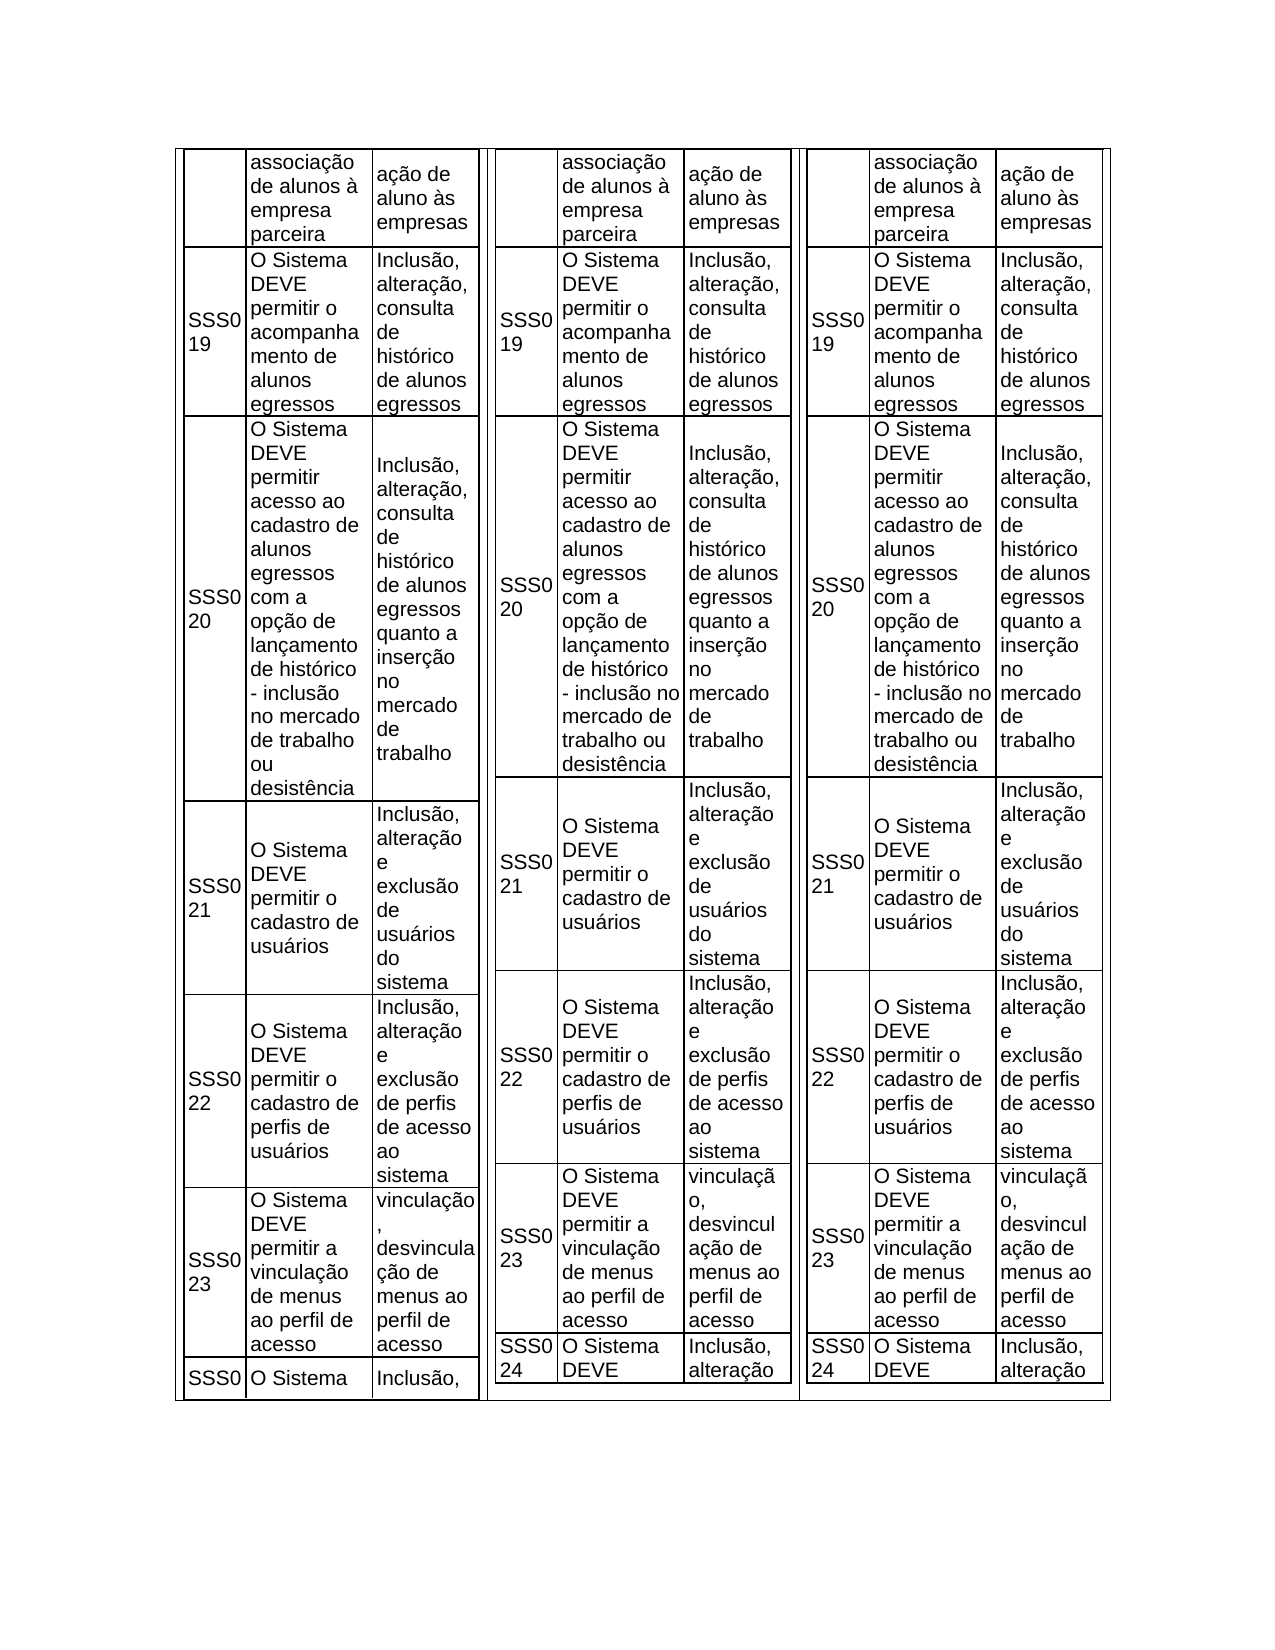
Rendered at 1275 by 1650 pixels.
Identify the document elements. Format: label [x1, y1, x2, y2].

table_cell [247, 802, 372, 994]
table_cell [185, 150, 245, 246]
table_cell [373, 417, 478, 800]
table_cell [185, 1188, 245, 1356]
table_cell [247, 995, 372, 1187]
table_cell [176, 149, 183, 1400]
table_cell [185, 802, 245, 994]
table_cell [185, 417, 245, 800]
table_cell [247, 248, 372, 415]
table_cell [480, 149, 487, 1400]
table_cell [373, 802, 478, 994]
table_cell [373, 248, 478, 415]
table_cell [373, 150, 478, 246]
table_cell [373, 1188, 478, 1356]
table_cell [488, 149, 799, 1400]
table_cell [247, 150, 372, 246]
table_cell [247, 417, 372, 800]
table_cell [247, 1188, 372, 1356]
table_cell [800, 149, 1110, 1400]
table_cell [185, 248, 245, 415]
table_cell [373, 995, 478, 1187]
table_cell [185, 1358, 478, 1399]
table_cell [185, 995, 245, 1187]
